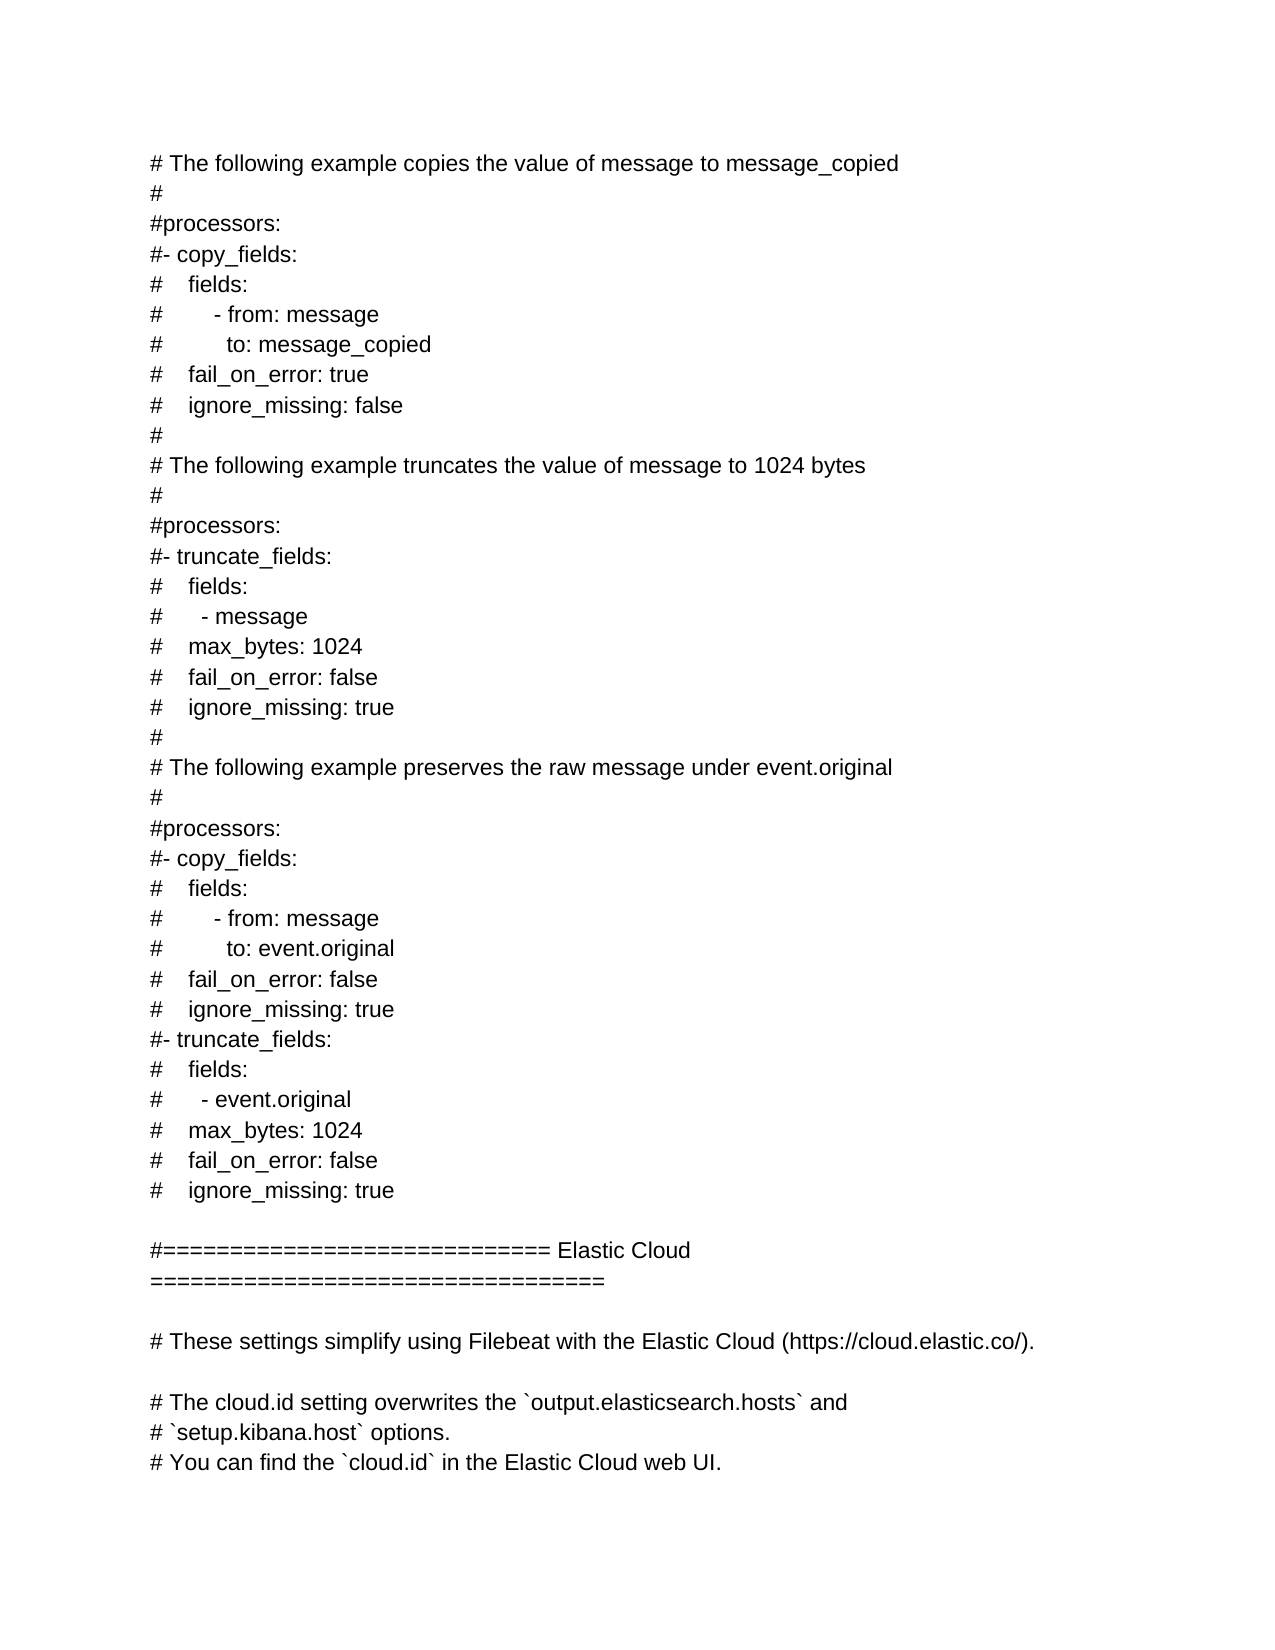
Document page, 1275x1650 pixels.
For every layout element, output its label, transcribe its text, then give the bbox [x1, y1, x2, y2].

text # fields: [150, 875, 1125, 901]
text #- copy_fields: [150, 845, 1125, 871]
text # fields: [150, 573, 1125, 599]
text # [150, 784, 1125, 811]
text # [150, 724, 1125, 750]
text # - from: message [150, 905, 1125, 932]
text # max_bytes: 1024 [150, 1117, 1125, 1143]
text # max_bytes: 1024 [150, 633, 1125, 660]
text # `setup.kibana.host` options. [150, 1419, 1125, 1445]
text #- truncate_fields: [150, 543, 1125, 569]
text # ignore_missing: false [150, 392, 1125, 418]
text # The following example preserves the raw message under event.original [150, 754, 1125, 781]
text # - message [150, 603, 1125, 629]
text # fail_on_error: false [150, 663, 1125, 690]
text # ignore_missing: true [150, 996, 1125, 1022]
text # to: event.original [150, 935, 1125, 962]
text # fields: [150, 1056, 1125, 1083]
text # - event.original [150, 1086, 1125, 1113]
text # [150, 180, 1125, 207]
text # The following example truncates the value of message to 1024 bytes [150, 452, 1125, 478]
text #- truncate_fields: [150, 1026, 1125, 1052]
text # fail_on_error: true [150, 361, 1125, 388]
text # to: message_copied [150, 331, 1125, 358]
text # [150, 422, 1125, 448]
text #processors: [150, 210, 1125, 237]
text # - from: message [150, 301, 1125, 327]
text # You can find the `cloud.id` in the Elastic Cloud web UI. [150, 1449, 1125, 1475]
text # fail_on_error: false [150, 966, 1125, 992]
text #processors: [150, 512, 1125, 539]
text # ignore_missing: true [150, 694, 1125, 720]
text # The following example copies the value of message to message_copied [150, 150, 1125, 176]
text #============================= Elastic Cloud ================================== [150, 1237, 1125, 1294]
text # The cloud.id setting overwrites the `output.elasticsearch.hosts` and [150, 1388, 1125, 1415]
text # fail_on_error: false [150, 1147, 1125, 1173]
text # ignore_missing: true [150, 1177, 1125, 1203]
text # [150, 482, 1125, 509]
text #processors: [150, 814, 1125, 841]
text # fields: [150, 271, 1125, 297]
text #- copy_fields: [150, 241, 1125, 267]
text # These settings simplify using Filebeat with the Elastic Cloud (https://cloud.elastic.co/). [150, 1328, 1125, 1354]
